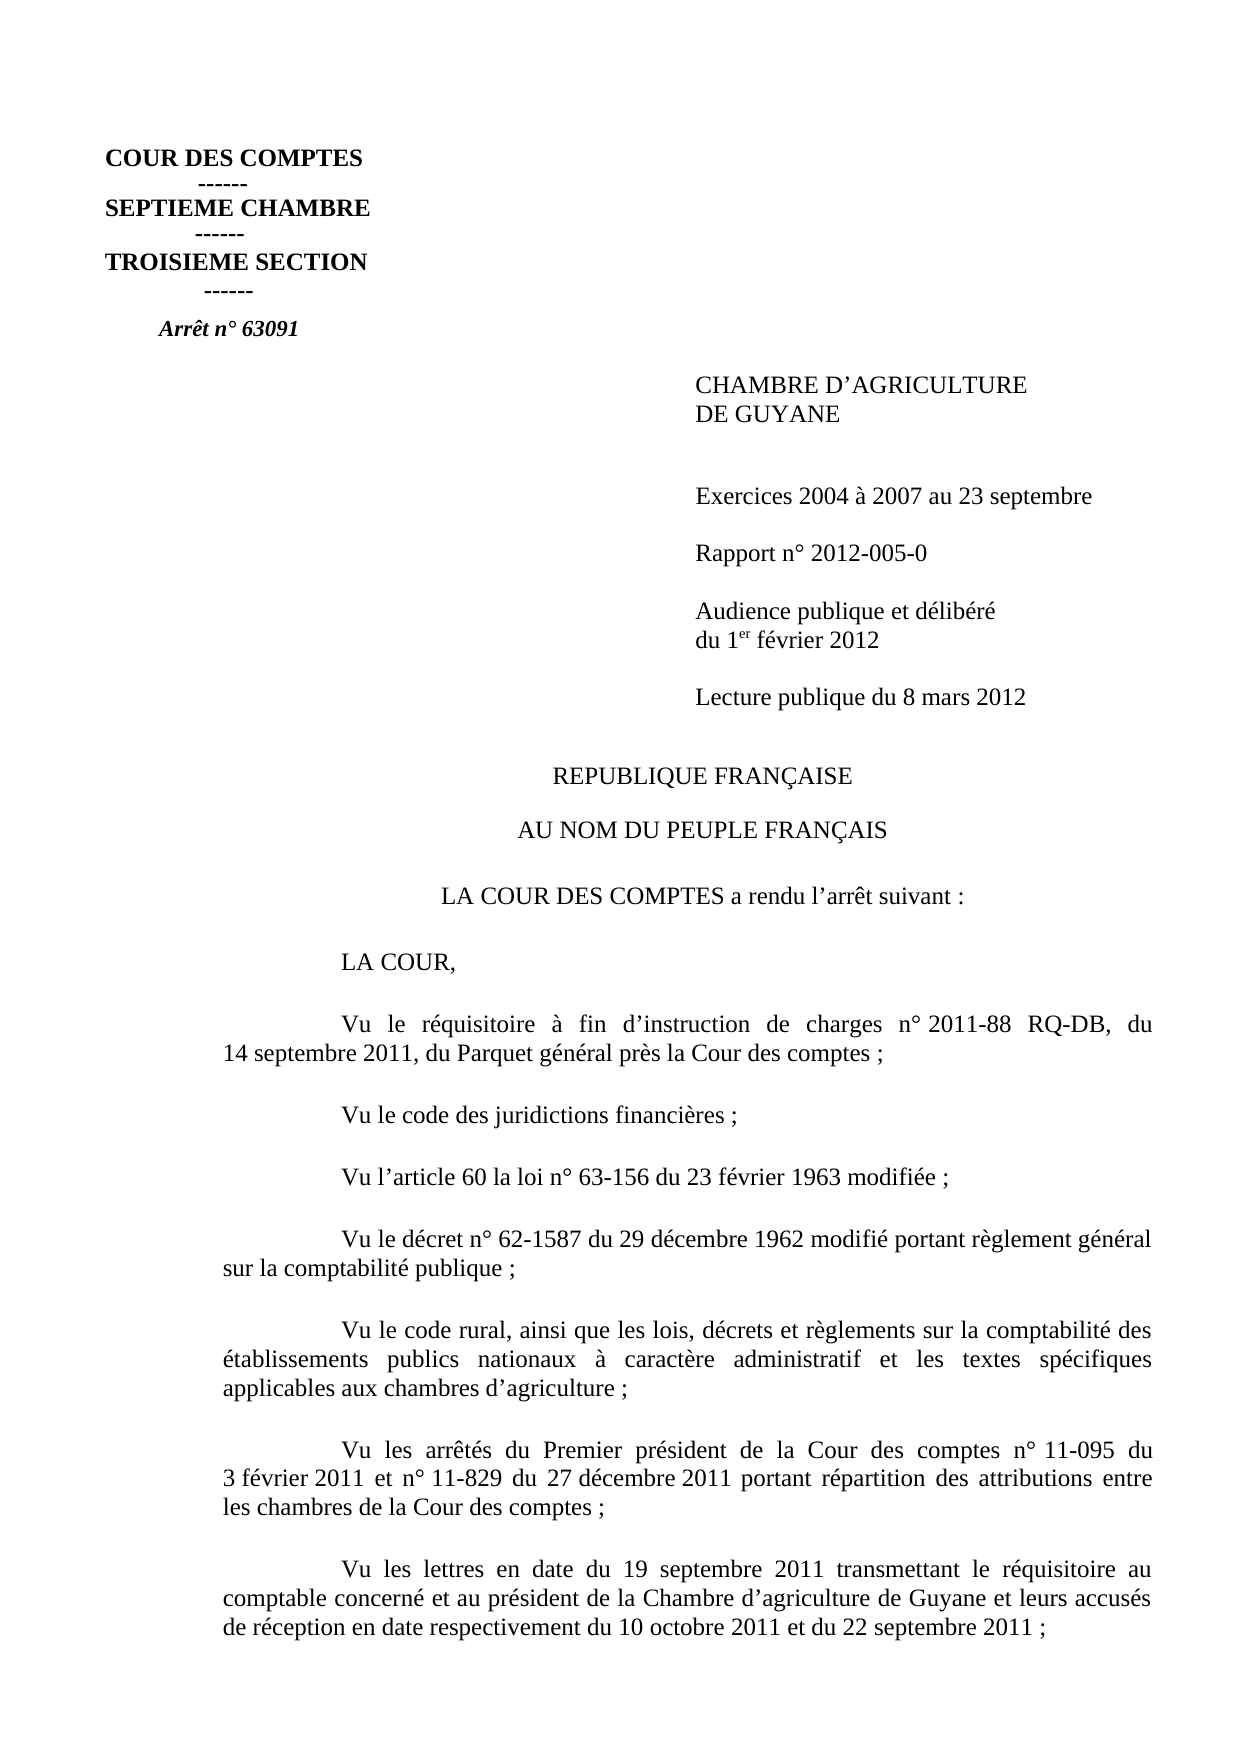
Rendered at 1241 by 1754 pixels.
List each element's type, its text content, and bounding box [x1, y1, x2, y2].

subtitle COUR DES COMPTES [104, 147, 1153, 172]
text CHAMBRE D’AGRICULTURE [223, 371, 1153, 399]
text TROISIEME SECTION [104, 247, 1153, 276]
text Audience publique et délibéré du 1er février 2012 [695, 596, 1153, 653]
text Vu l’article 60 la loi n° 63-156 du 23 février 1963 modifiée ; [223, 1162, 1153, 1191]
subtitle SEPTIEME CHAMBRE [104, 197, 1153, 222]
text AU NOM DU PEUPLE FRANÇAIS [161, 815, 1182, 843]
subtitle ------ [104, 222, 1153, 247]
text Exercices 2004 à 2007 au 23 septembre [695, 481, 1153, 510]
text REPUBLIQUE FRANÇAISE [161, 761, 1182, 790]
text Vu le réquisitoire à fin d’instruction de charges n° 2011-88 RQ-DB, du 14 septembre 2011, du Parquet général près la Cour des comptes ; [223, 1009, 1153, 1067]
text Vu le code rural, ainsi que les lois, décrets et règlements sur la comptabilité des établissements publics nationaux à caractère administratif et les textes spécifiques applicables aux chambres d’agriculture ; [223, 1315, 1153, 1401]
text Vu le code des juridictions financières ; [223, 1100, 1153, 1129]
text Rapport n° 2012-005-0 [695, 538, 1153, 567]
text Vu le décret n° 62-1587 du 29 décembre 1962 modifié portant règlement général sur la comptabilité publique ; [223, 1224, 1153, 1282]
text Vu les lettres en date du 19 septembre 2011 transmettant le réquisitoire au comptable concerné et au président de la Chambre d’agriculture de Guyane et leurs accusés de réception en date respectivement du 10 octobre 2011 et du 22 septembre 2011 ; [223, 1554, 1153, 1641]
subtitle Arrêt n° 63091 [104, 317, 1153, 342]
text ------ [104, 276, 1153, 304]
subtitle ------ [104, 172, 1153, 197]
text DE GUYANE [223, 399, 1153, 428]
text Vu les arrêtés du Premier président de la Cour des comptes n° 11-095 du 3 février 2011 et n° 11-829 du 27 décembre 2011 portant répartition des attributions entre les chambres de la Cour des comptes ; [223, 1435, 1153, 1521]
text LA COUR, [223, 947, 1153, 976]
text LA COUR DES COMPTES a rendu l’arrêt suivant : [161, 881, 1182, 910]
text Lecture publique du 8 mars 2012 [695, 682, 1153, 711]
